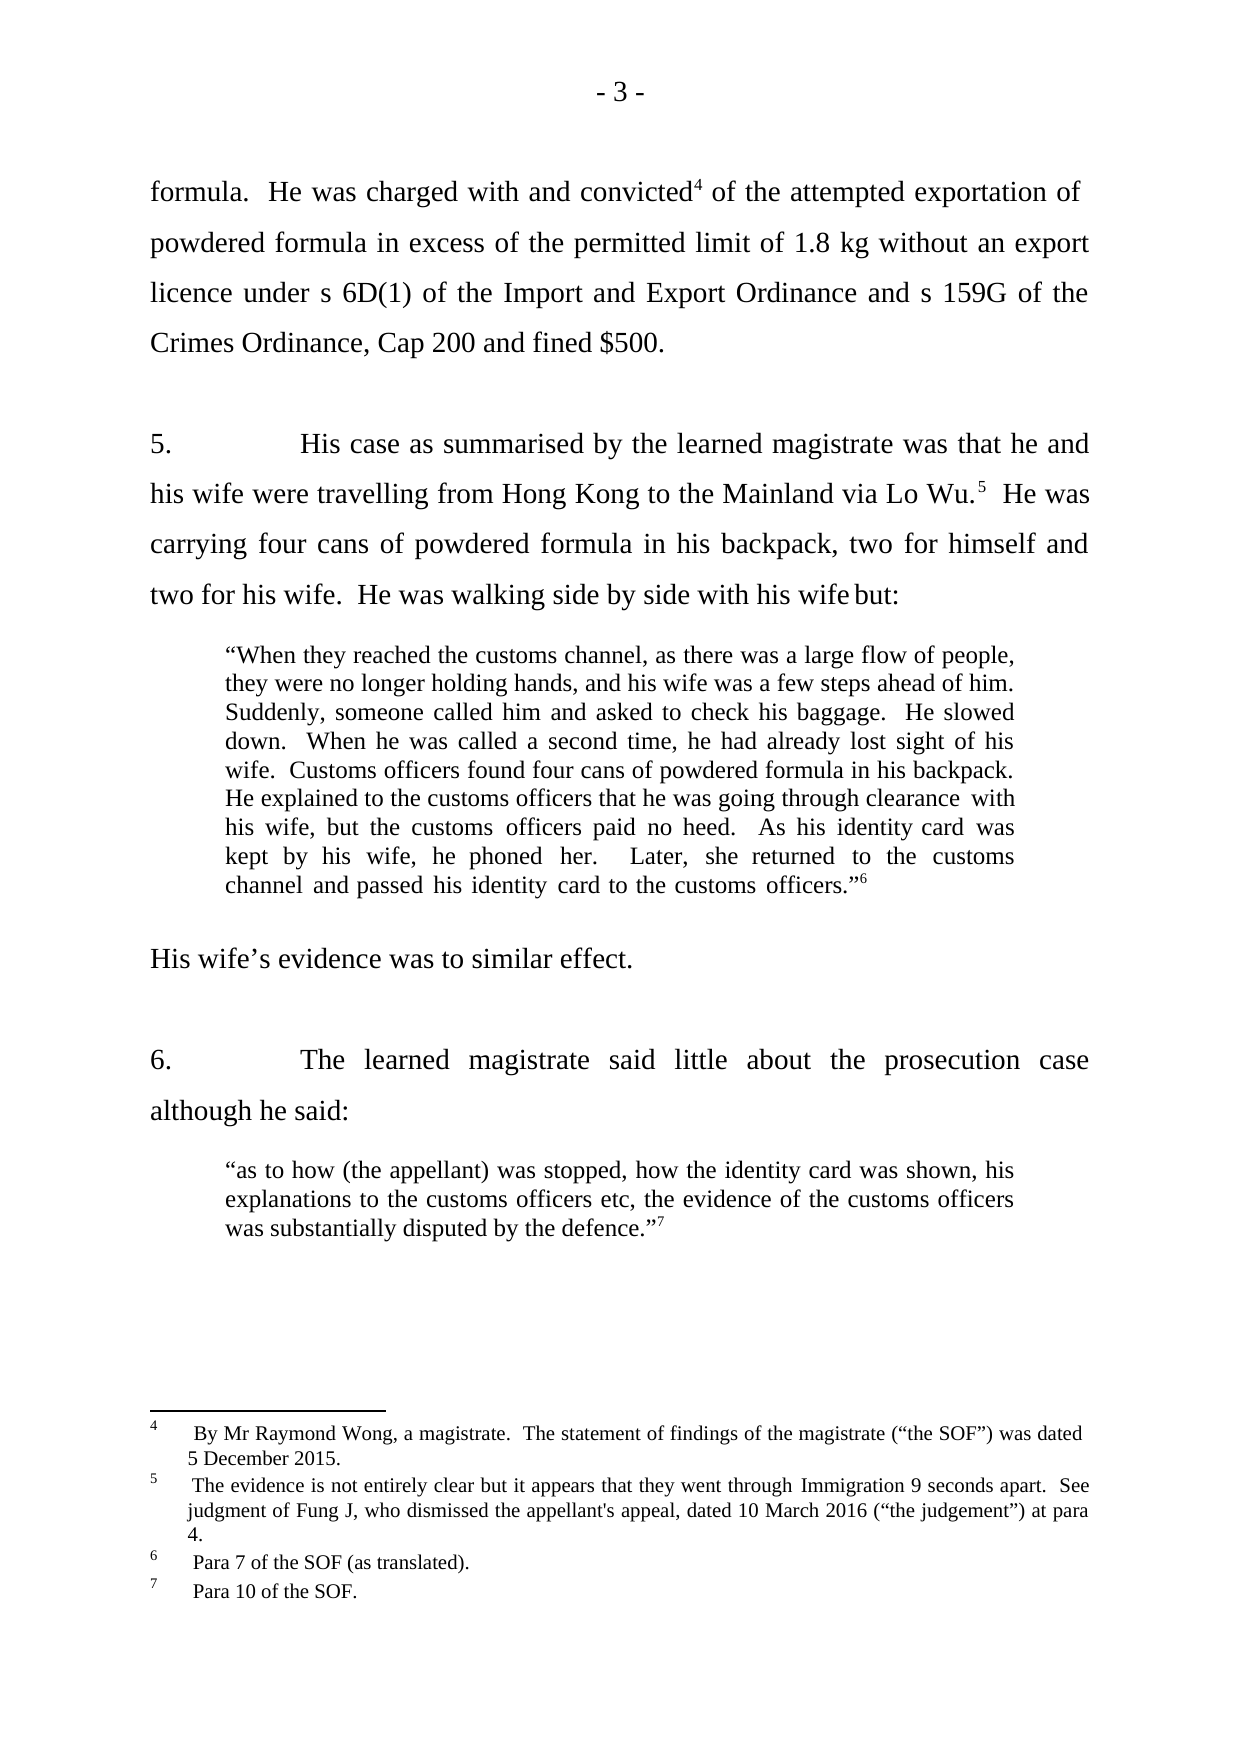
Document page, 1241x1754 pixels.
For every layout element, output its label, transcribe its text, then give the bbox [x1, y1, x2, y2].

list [150, 174, 1090, 359]
list His case as summarised by the learned magistrate was that he and his wife were travelling from Hong Kong to the Mainland via Lo Wu. He was carrying four cans of powdered formula in his backpack, two for himself and two for his wife. He was walking side by side with his wife but: [150, 426, 1090, 611]
text “When they reached the customs channel, as there was a large flow of people, they were no longer holding hands, and his wife was a few steps ahead of him. Suddenly, someone called him and asked to check his baggage. He slowed down. When he was called a second time, he had already lost sight of his wife. Customs officers found four cans of powdered formula in his backpack. He explained to the customs officers that he was going through clearance with his wife, but the customs officers paid no heed. As his identity card was kept by his wife, he phoned her. Later, she returned to the customs channel and passed his identity card to the customs officers.” [225, 640, 1015, 898]
text His wife’s evidence was to similar effect. [150, 942, 1090, 975]
text “as to how (the appellant) was stopped, how the identity card was shown, his explanations to the customs officers etc, the evidence of the customs officers was substantially disputed by the defence.” [225, 1155, 1015, 1242]
list The learned magistrate said little about the prosecution case although he said: [150, 1042, 1090, 1126]
